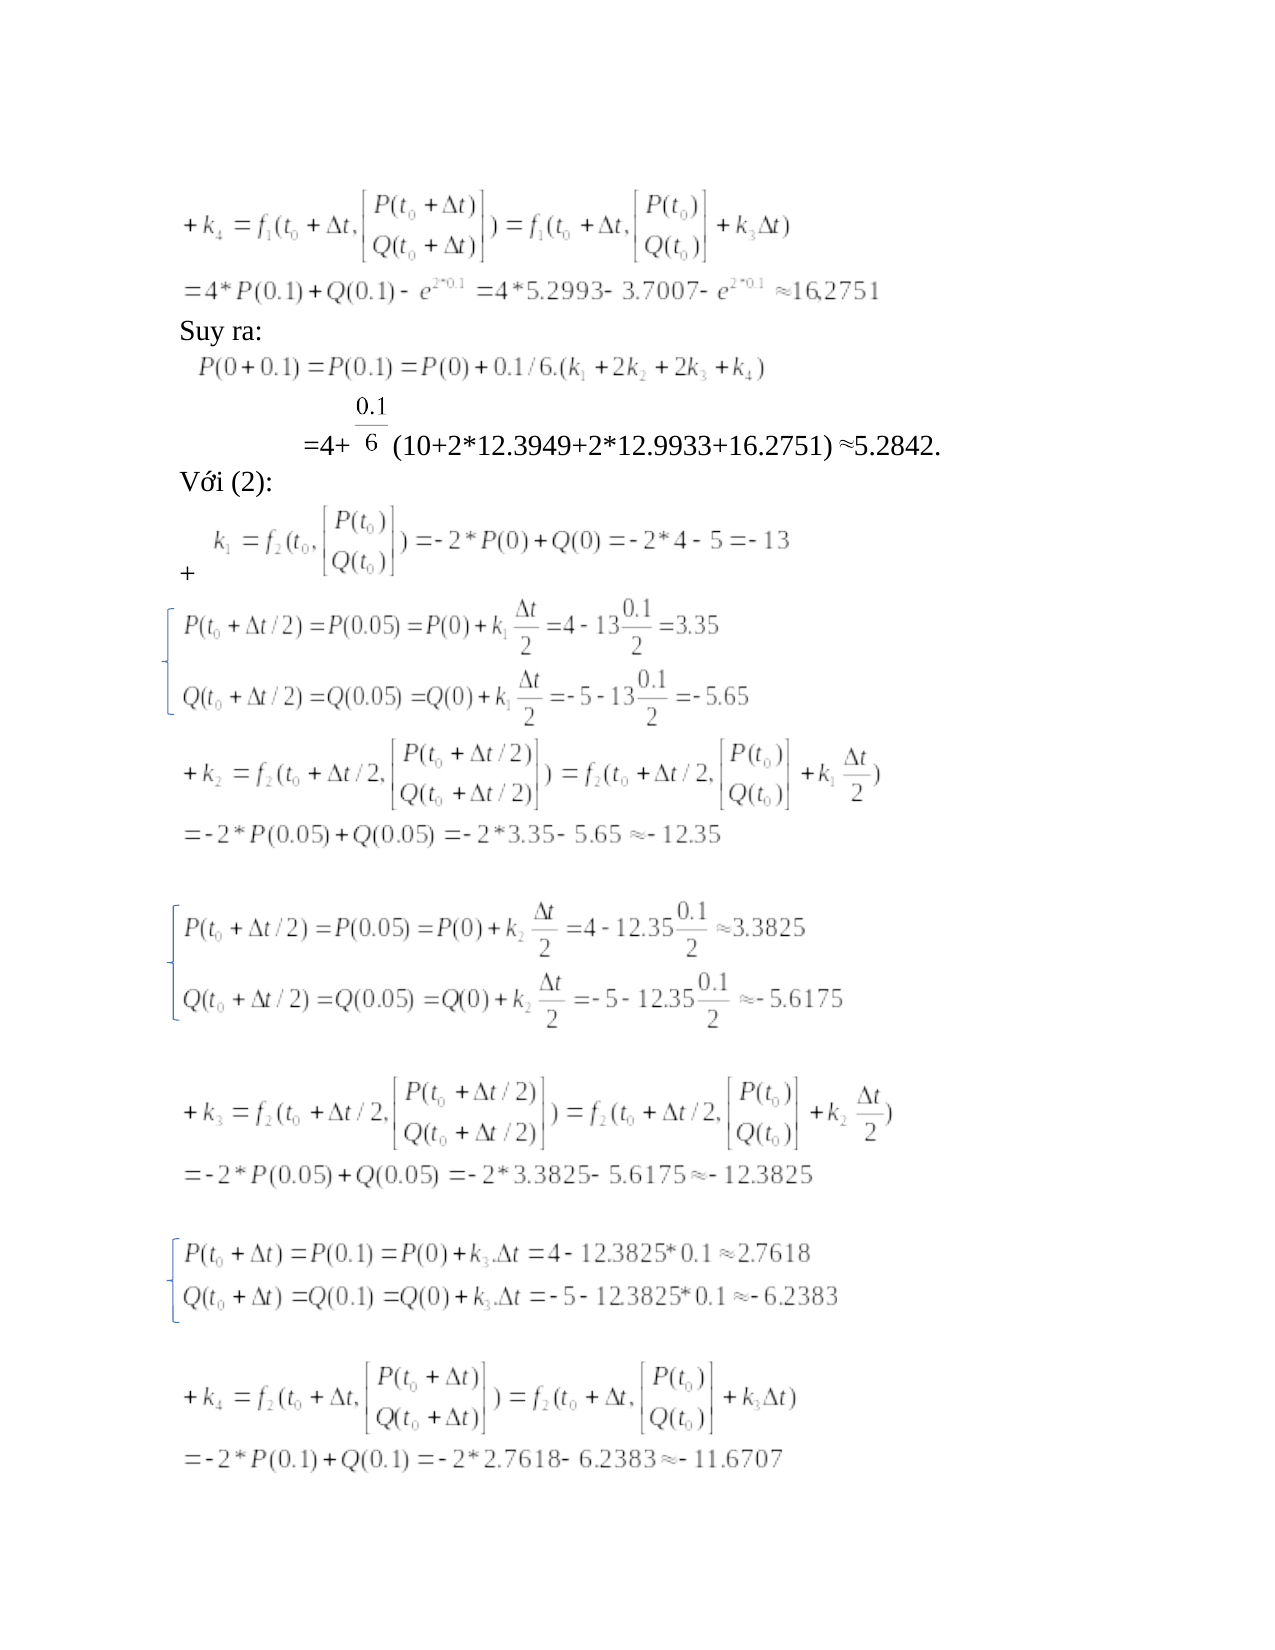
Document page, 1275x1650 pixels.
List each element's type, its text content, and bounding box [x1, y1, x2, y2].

list Với (2): [150, 464, 1125, 498]
list =4+(10+2*12.3949+2*12.9933+16.2751)5.2842. [150, 391, 1125, 462]
list Suy ra: [150, 313, 1125, 346]
list + [150, 501, 1125, 589]
